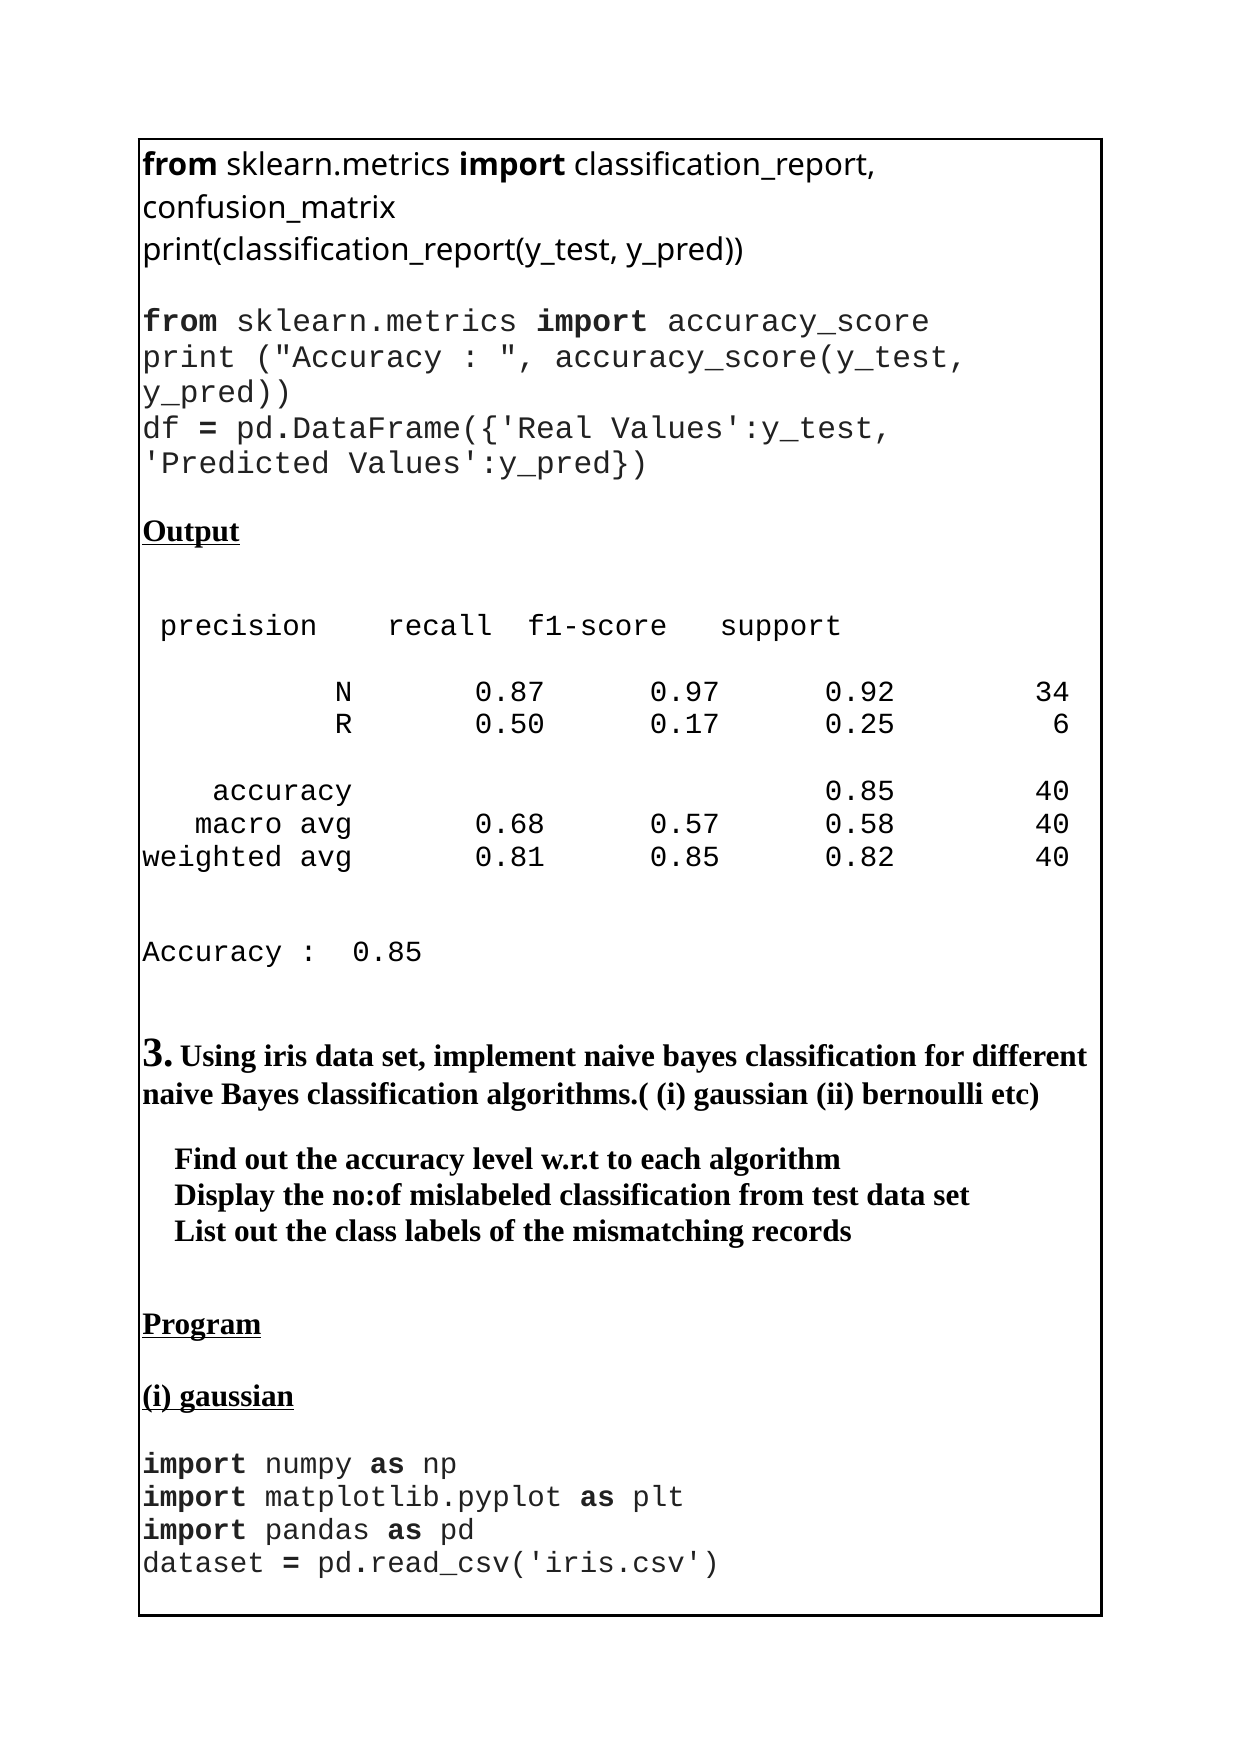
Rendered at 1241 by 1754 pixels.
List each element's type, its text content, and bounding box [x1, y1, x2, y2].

text accuracy 0.85 40 [142, 776, 1098, 809]
text precision recall f1-score support [142, 611, 1098, 644]
text  List out the class labels of the mismatching records [142, 1212, 1098, 1248]
text import numpy as np [142, 1449, 1098, 1482]
text Program [142, 1306, 1098, 1341]
text macro avg 0.68 0.57 0.58 40 [142, 809, 1098, 842]
text import matplotlib.pyplot as plt [142, 1482, 1098, 1515]
text import pandas as pd [142, 1515, 1098, 1548]
text print(classification_report(y_test, y_pred)) [142, 227, 1098, 270]
text dataset = pd.read_csv('iris.csv') [142, 1548, 1098, 1581]
text weighted avg 0.81 0.85 0.82 40 [142, 842, 1098, 875]
text 3. Using iris data set, implement naive bayes classification for different naive Bayes classification algorithms.( (i) gaussian (ii) bernoulli etc) [142, 1028, 1098, 1111]
text R 0.50 0.17 0.25 6 [142, 710, 1098, 743]
text  Display the no:of mislabeled classification from test data set [142, 1176, 1098, 1212]
text (i) gaussian [142, 1377, 1098, 1413]
text N 0.87 0.97 0.92 34 [142, 677, 1098, 710]
text print ("Accuracy : ", accuracy_score(y_test, y_pred)) [142, 341, 1098, 412]
text Output [142, 512, 1098, 548]
text df = pd.DataFrame({'Real Values':y_test, 'Predicted Values':y_pred}) [142, 412, 1098, 483]
text from sklearn.metrics import classification_report, confusion_matrix [142, 142, 1098, 227]
text Accuracy : 0.85 [142, 937, 1098, 970]
text from sklearn.metrics import accuracy_score [142, 306, 1098, 341]
text  Find out the accuracy level w.r.t to each algorithm [142, 1140, 1098, 1176]
